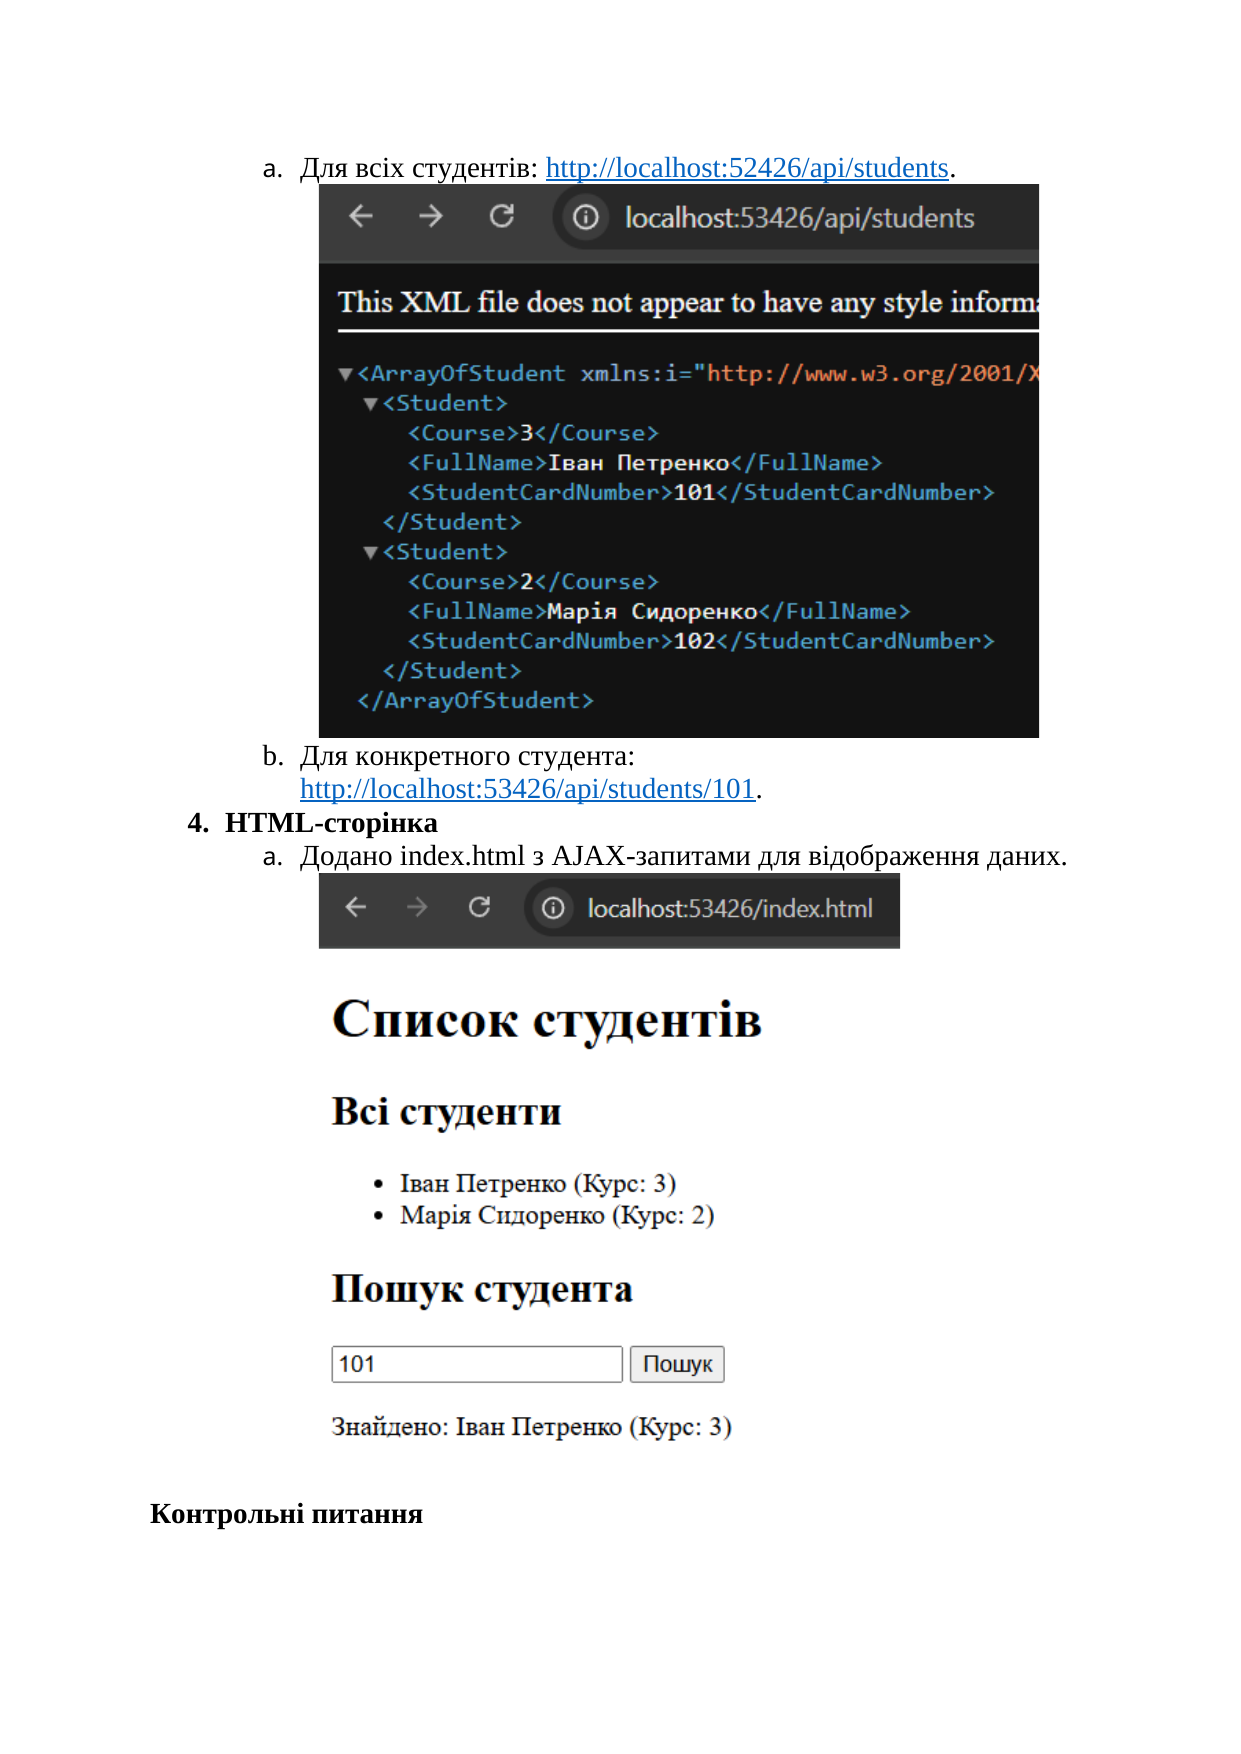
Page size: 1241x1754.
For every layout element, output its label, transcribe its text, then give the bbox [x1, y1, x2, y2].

list HTML-сторінка [187, 805, 1090, 838]
list Для всіх студентів: http://localhost:52426/api/students. [262, 150, 1090, 738]
list Для конкретного студента: http://localhost:53426/api/students/101. [262, 738, 1090, 805]
text Контрольні питання [150, 1496, 1090, 1529]
list Додано index.html з AJAX-запитами для відображення даних. [262, 838, 1090, 1471]
